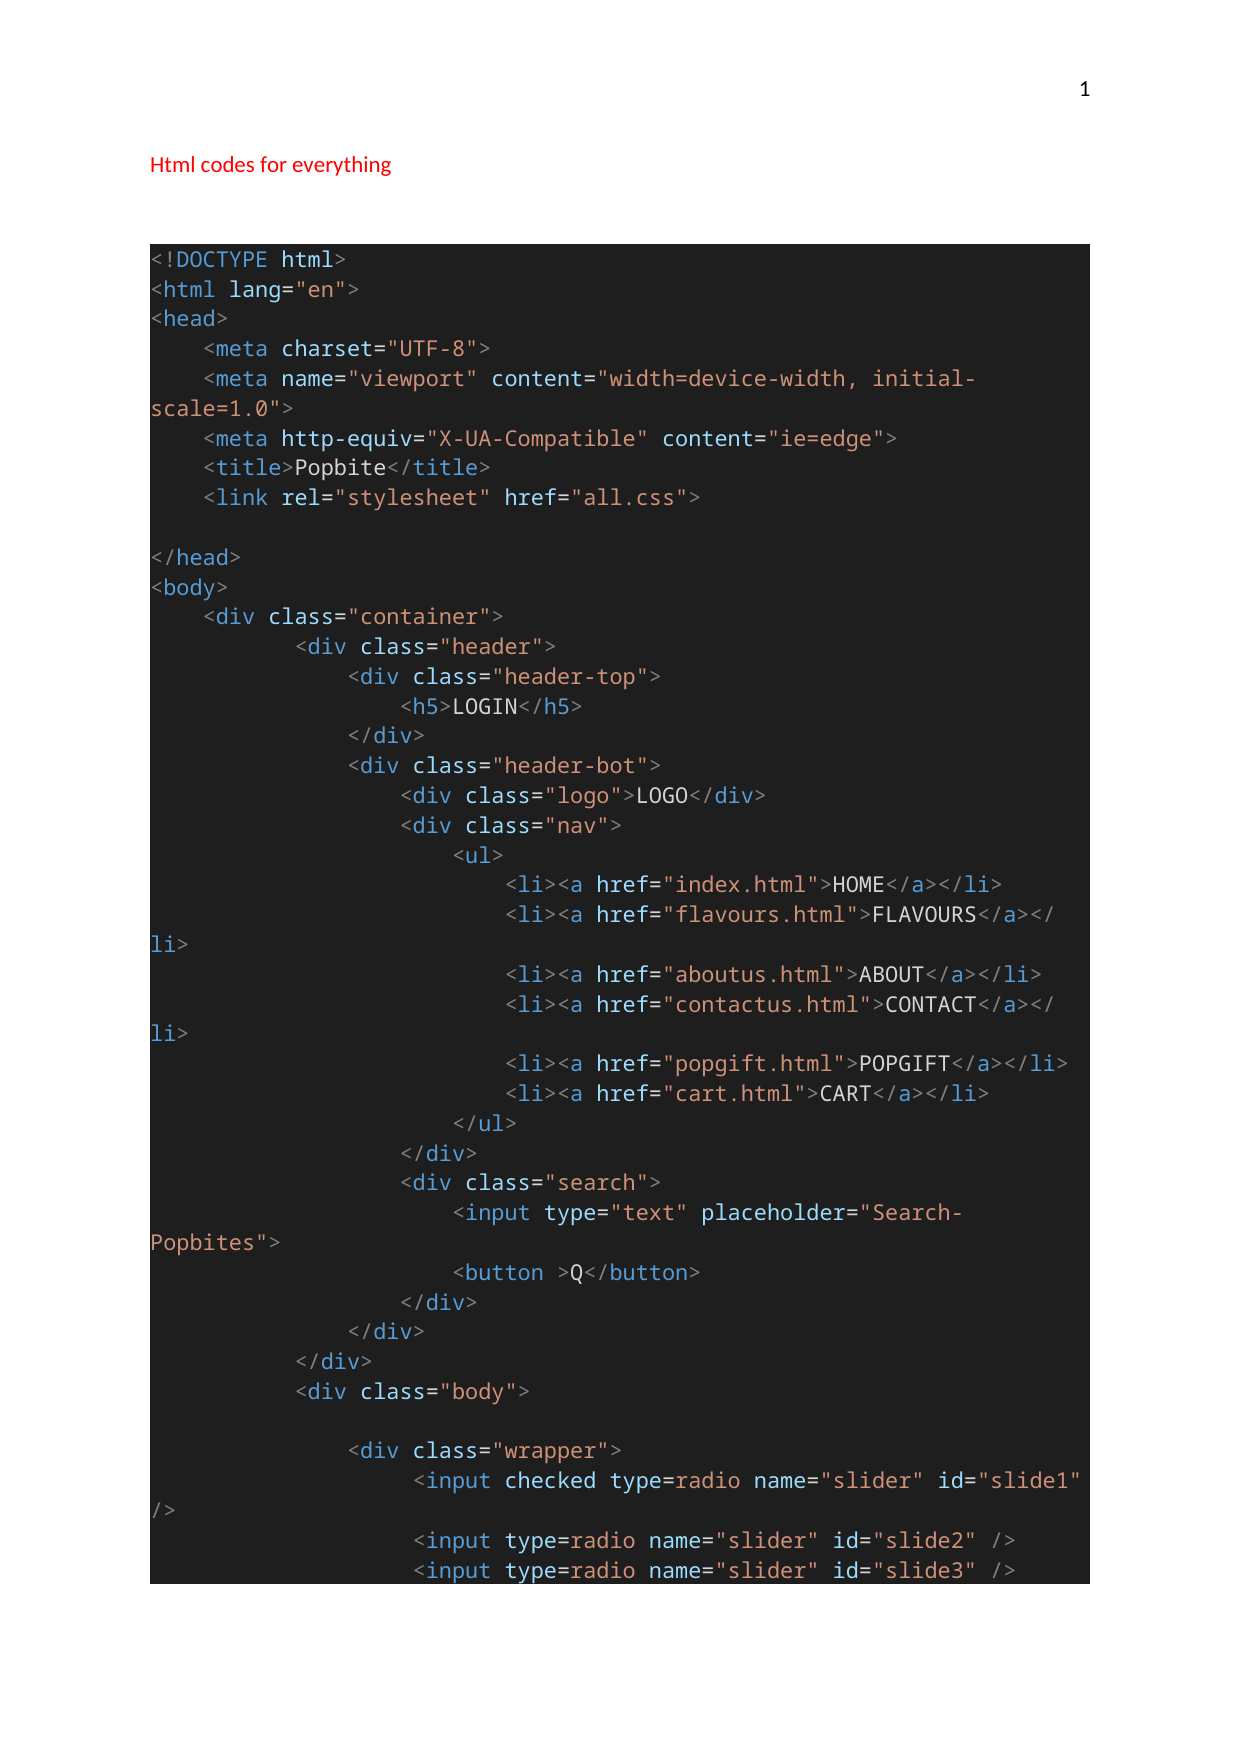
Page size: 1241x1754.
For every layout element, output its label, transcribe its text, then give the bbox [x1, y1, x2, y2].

text <li><a href="flavours.html">FLAVOURS</a></li> [150, 899, 1090, 959]
text <meta name="viewport" content="width=device-width, initial-scale=1.0"> [150, 363, 1090, 422]
text <div class="search"> [150, 1167, 1090, 1197]
text <div class="header-top"> [150, 661, 1090, 691]
text </div> [150, 1346, 1090, 1376]
text </div> [150, 1286, 1090, 1316]
text <input type="text" placeholder="Search-Popbites"> [150, 1197, 1090, 1257]
text </div> [150, 1137, 1090, 1167]
text <li><a href="contactus.html">CONTACT</a></li> [150, 988, 1090, 1048]
text <div class="nav"> [150, 810, 1090, 839]
text <li><a href="aboutus.html">ABOUT</a></li> [150, 959, 1090, 988]
text <li><a href="cart.html">CART</a></li> [150, 1078, 1090, 1108]
text <div class="wrapper"> [150, 1435, 1090, 1465]
text <input checked type=radio name="slider" id="slide1" /> [150, 1465, 1090, 1525]
text <div class="header-bot"> [150, 750, 1090, 780]
text </head> [150, 542, 1090, 571]
text </div> [150, 720, 1090, 750]
text <meta charset="UTF-8"> [150, 333, 1090, 363]
text <body> [150, 571, 1090, 601]
text Html codes for everything [150, 150, 1090, 178]
text <meta http-equiv="X-UA-Compatible" content="ie=edge"> [150, 422, 1090, 452]
text <title>Popbite</title> [150, 452, 1090, 482]
text <ul> [150, 839, 1090, 869]
text <head> [150, 303, 1090, 333]
text <div class="body"> [150, 1376, 1090, 1406]
text <li><a href="index.html">HOME</a></li> [150, 869, 1090, 899]
text <!DOCTYPE html> [150, 244, 1090, 273]
text <li><a href="popgift.html">POPGIFT</a></li> [150, 1048, 1090, 1078]
text <html lang="en"> [150, 273, 1090, 303]
text <input type=radio name="slider" id="slide2" /> [150, 1525, 1090, 1554]
text <input type=radio name="slider" id="slide3" /> [150, 1554, 1090, 1584]
text <div class="container"> [150, 601, 1090, 631]
text </ul> [150, 1108, 1090, 1137]
text <div class="header"> [150, 631, 1090, 661]
text <button >Q</button> [150, 1257, 1090, 1286]
text </div> [150, 1316, 1090, 1346]
text <h5>LOGIN</h5> [150, 691, 1090, 720]
text <link rel="stylesheet" href="all.css"> [150, 482, 1090, 512]
text <div class="logo">LOGO</div> [150, 780, 1090, 810]
